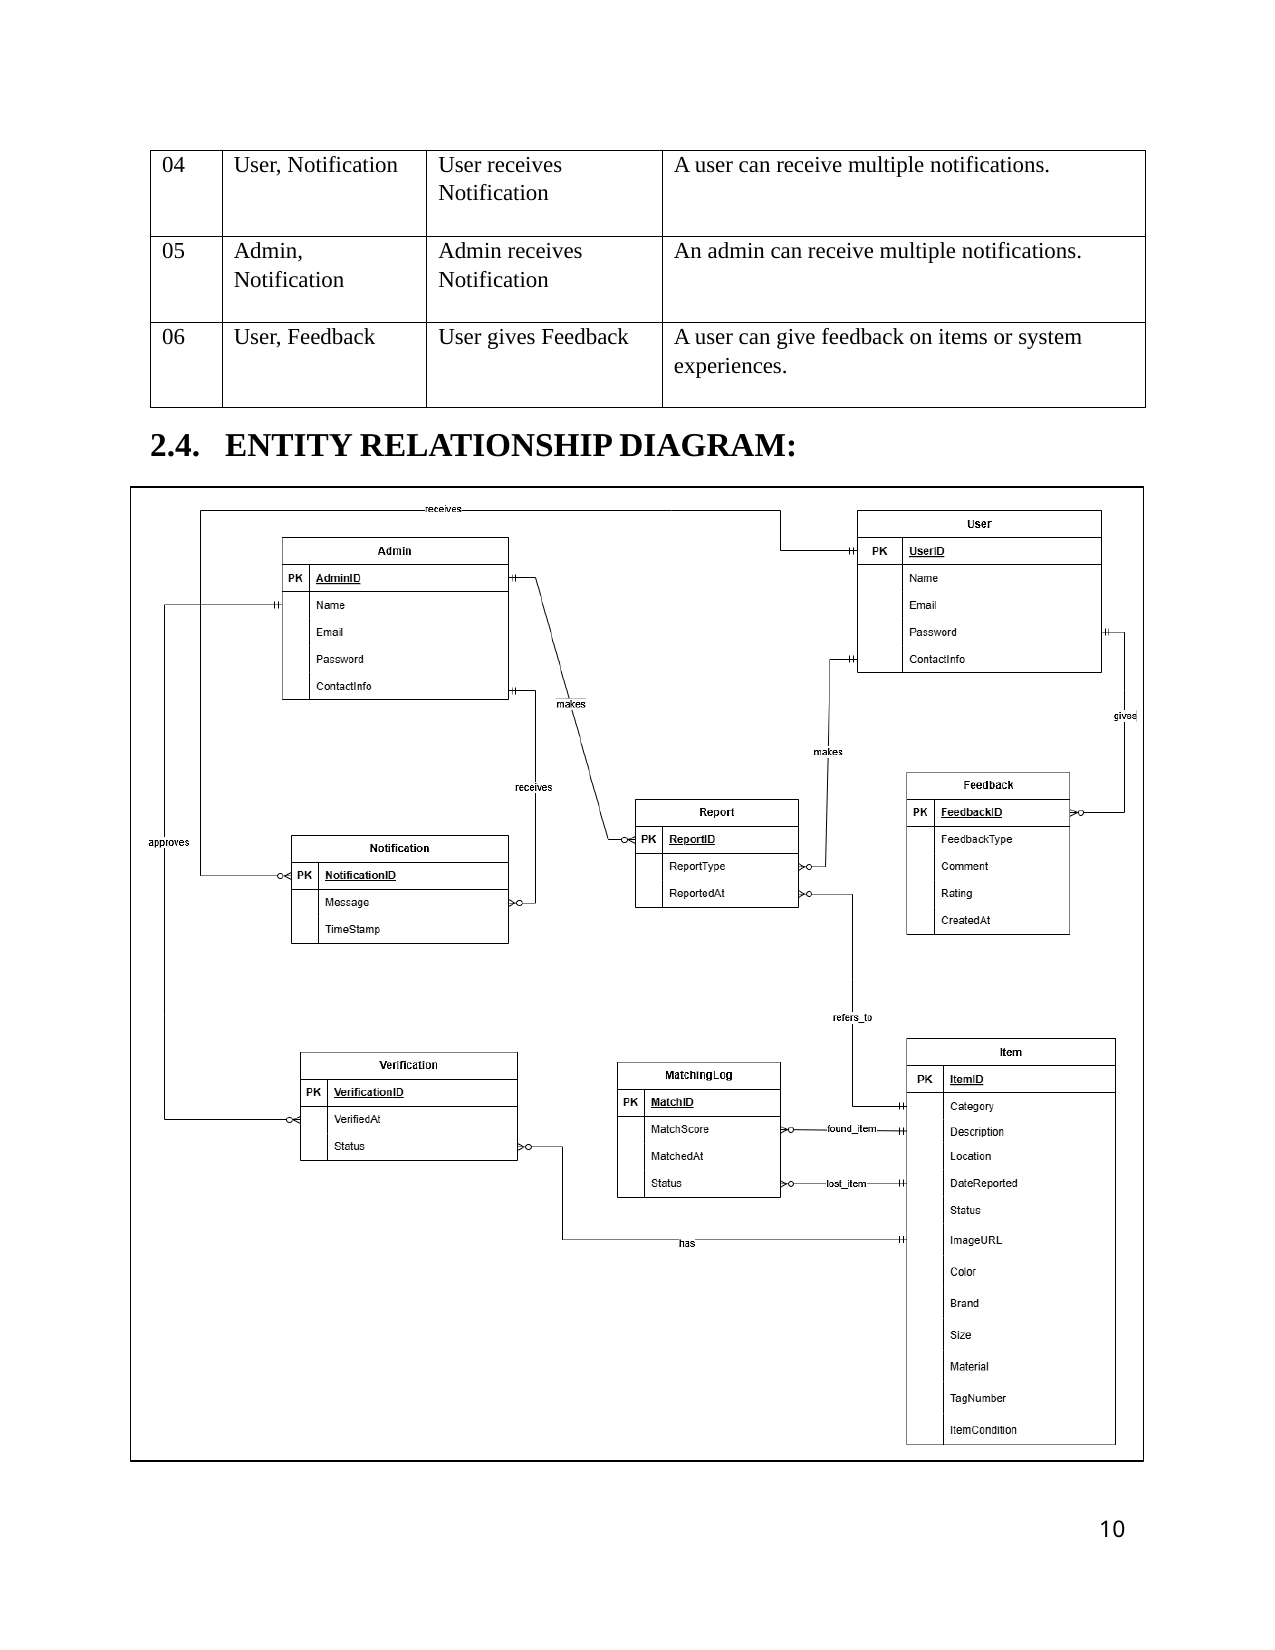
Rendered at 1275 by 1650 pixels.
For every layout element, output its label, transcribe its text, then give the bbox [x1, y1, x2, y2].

table_cell User receives Notification [427, 151, 662, 236]
table_cell User, Notification [223, 151, 426, 236]
subtitle ENTITY RELATIONSHIP DIAGRAM: [150, 425, 1125, 463]
table_cell Admin, Notification [223, 237, 426, 322]
table_cell 06 [151, 323, 222, 407]
table_cell An admin can receive multiple notifications. [663, 237, 1145, 322]
table_cell 04 [151, 151, 222, 236]
table_cell 05 [151, 237, 222, 322]
table_cell A user can receive multiple notifications. [663, 151, 1145, 236]
picture [148, 502, 1137, 1445]
table_cell User gives Feedback [427, 323, 662, 407]
table_cell Admin receives Notification [427, 237, 662, 322]
table_cell A user can give feedback on items or system experiences. [663, 323, 1145, 407]
table_cell User, Feedback [223, 323, 426, 407]
